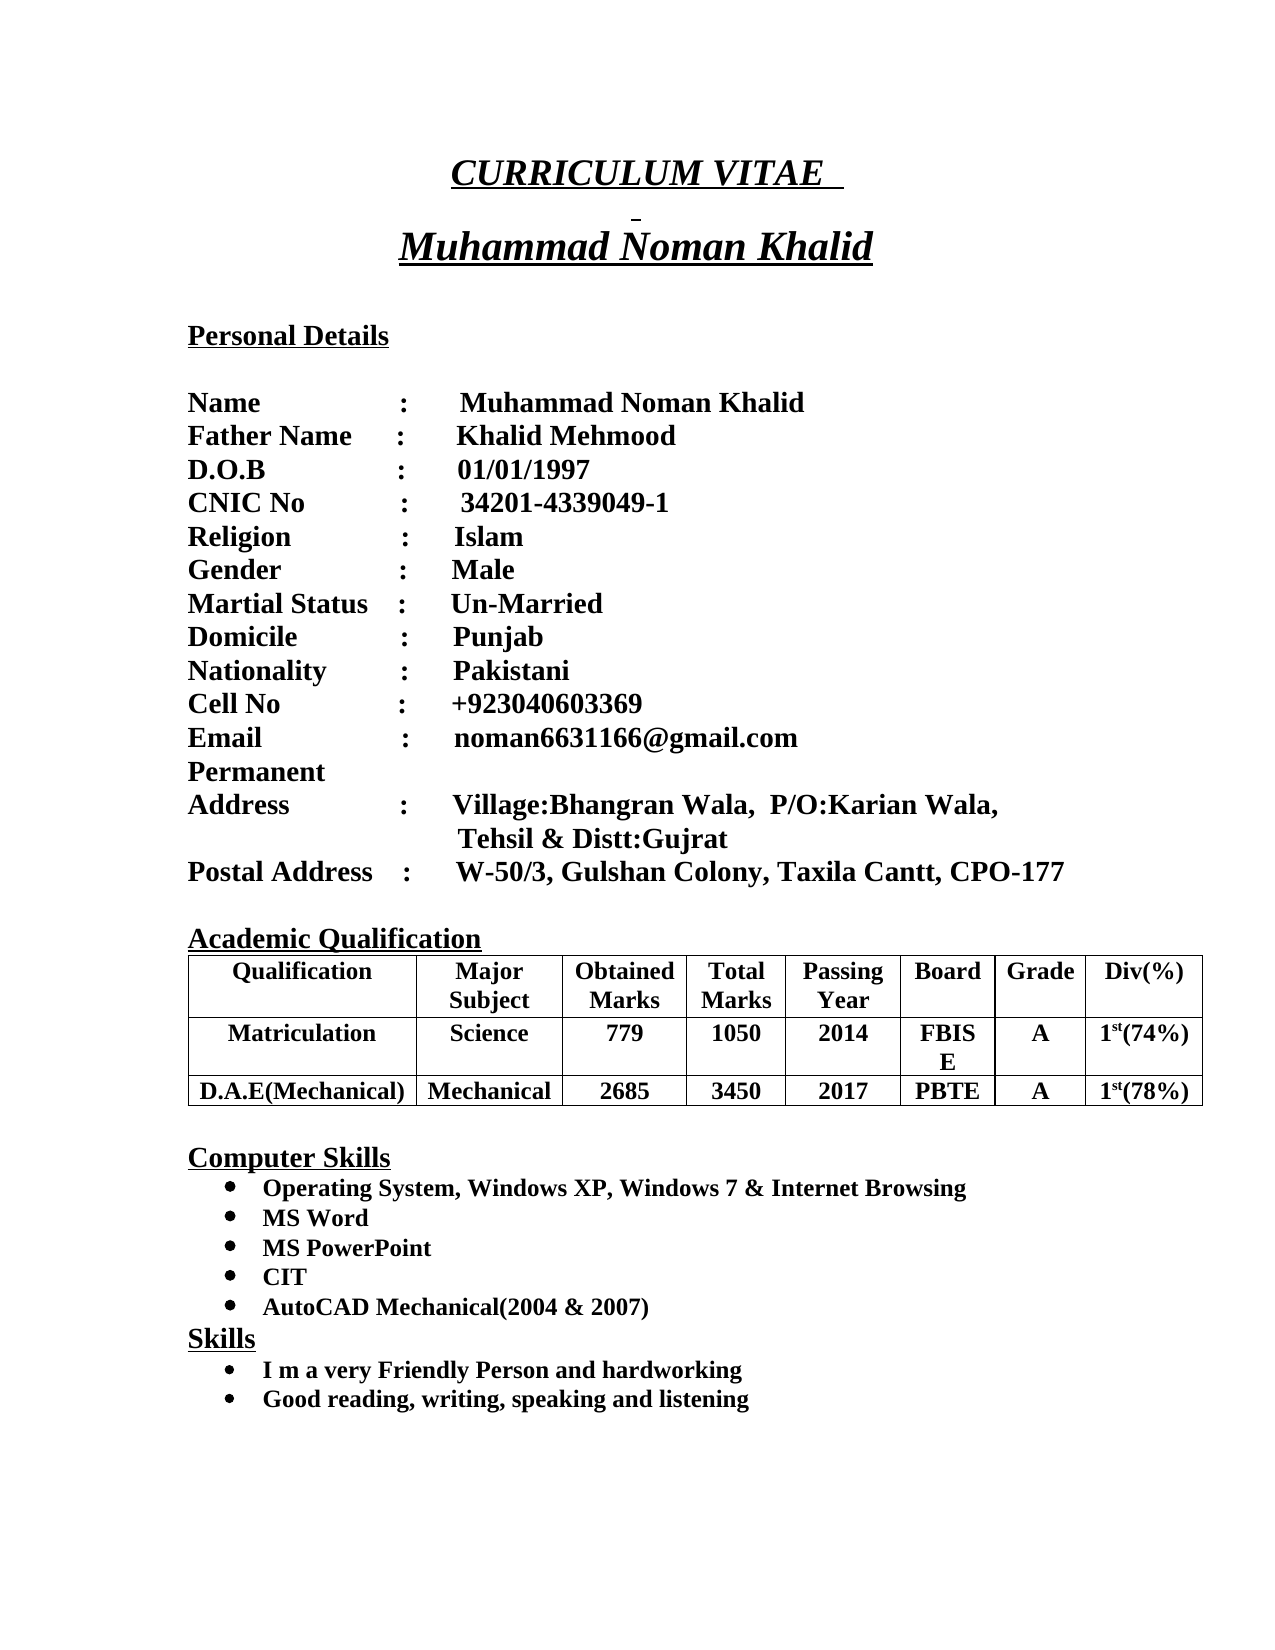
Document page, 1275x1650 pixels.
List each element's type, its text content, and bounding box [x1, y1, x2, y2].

list Good reading, writing, speaking and listening [225, 1384, 1087, 1413]
text Postal Address : W-50/3, Gulshan Colony, Taxila Cantt, CPO-177 [187, 854, 1087, 888]
text Gender : Male [187, 552, 1087, 586]
text Domicile : Punjab [187, 619, 1087, 653]
list AutoCAD Mechanical(2004 & 2007) [225, 1292, 1087, 1322]
table_cell Mechanical [417, 1076, 562, 1105]
table_cell Matriculation [189, 1018, 416, 1075]
text Address : Village:Bhangran Wala, P/O:Karian Wala, [187, 787, 1087, 821]
table_cell PBTE [901, 1076, 994, 1105]
list MS PowerPoint [225, 1233, 1087, 1262]
list MS Word [225, 1203, 1087, 1233]
table_cell 1050 [687, 1018, 785, 1075]
text CURRICULUM VITAE [187, 150, 1087, 193]
text Personal Details [187, 318, 1087, 351]
text Computer Skills [187, 1140, 1087, 1173]
text D.O.B : 01/01/1997 [187, 452, 1087, 485]
table_header Passing Year [786, 956, 900, 1017]
text Martial Status : Un-Married [187, 586, 1087, 619]
table_header Grade [996, 956, 1085, 1017]
table_cell 779 [563, 1018, 686, 1075]
list Operating System, Windows XP, Windows 7 & Internet Browsing [225, 1173, 1087, 1203]
text Nationality : Pakistani [187, 653, 1087, 687]
table_cell Science [417, 1018, 562, 1075]
table_cell 3450 [687, 1076, 785, 1105]
table_header Total Marks [687, 956, 785, 1017]
text CNIC No : 34201-4339049-1 [187, 485, 1087, 519]
text Religion : Islam [187, 519, 1087, 552]
list I m a very Friendly Person and hardworking [225, 1355, 1087, 1384]
list CIT [225, 1262, 1087, 1292]
table_cell A [996, 1076, 1085, 1105]
text Tehsil & Distt:Gujrat [187, 821, 1087, 854]
table_cell 1st(74%) [1086, 1018, 1202, 1075]
table_header Obtained Marks [563, 956, 686, 1017]
text Email : noman6631166@gmail.com [187, 720, 1087, 754]
table_cell A [996, 1018, 1085, 1075]
table_header Qualification [189, 956, 416, 1017]
table_cell 1st(78%) [1086, 1076, 1202, 1105]
text Permanent [187, 754, 1087, 787]
table_cell FBISE [901, 1018, 994, 1075]
text Academic Qualification [187, 921, 1087, 955]
table_cell D.A.E(Mechanical) [189, 1076, 416, 1105]
table_header Board [901, 956, 994, 1017]
text Skills [187, 1322, 1087, 1355]
table_cell 2685 [563, 1076, 686, 1105]
table_cell 2014 [786, 1018, 900, 1075]
table_cell 2017 [786, 1076, 900, 1105]
text Cell No : +923040603369 [187, 687, 1087, 720]
table_header Major Subject [417, 956, 562, 1017]
text Name : Muhammad Noman Khalid [187, 385, 1087, 418]
text Muhammad Noman Khalid [187, 193, 1087, 270]
text Father Name : Khalid Mehmood [187, 418, 1087, 452]
table_header Div(%) [1086, 956, 1202, 1017]
